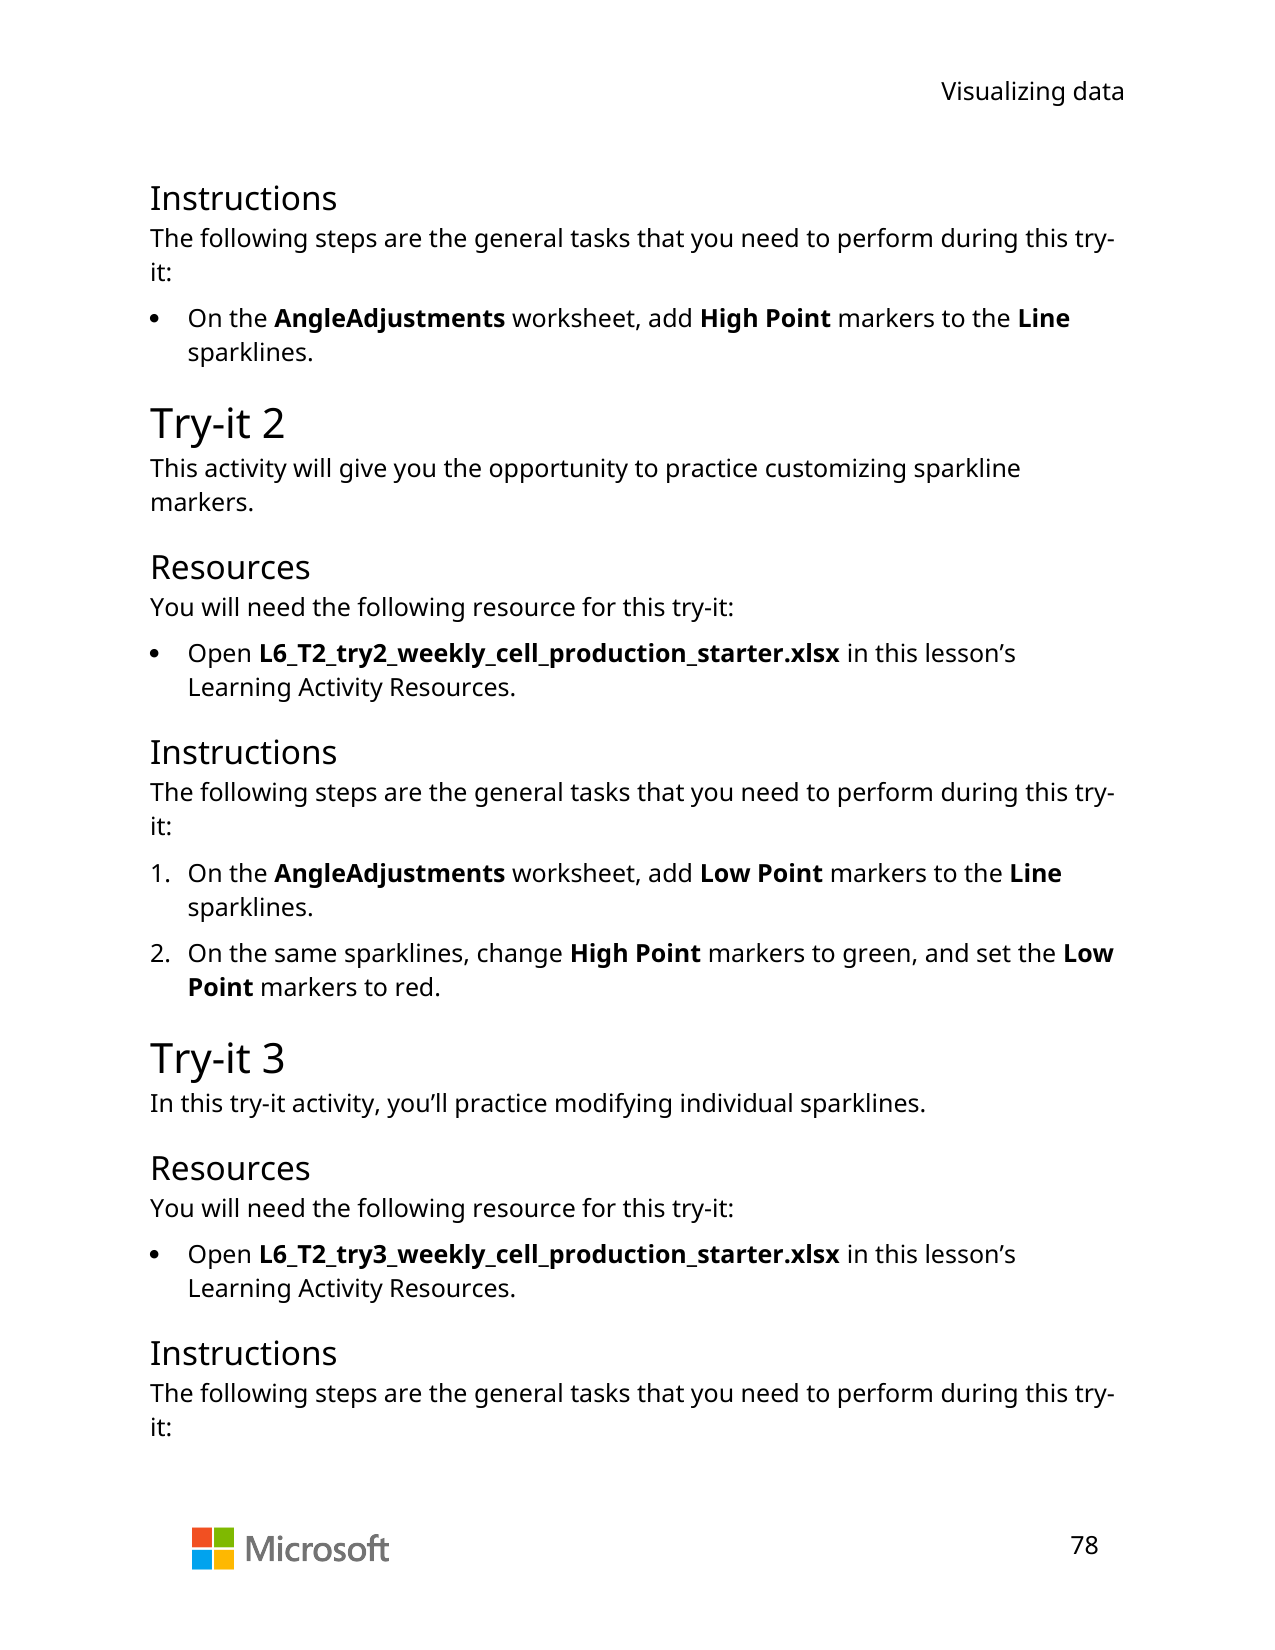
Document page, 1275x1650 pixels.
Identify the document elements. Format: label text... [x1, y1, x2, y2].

subtitle Try-it 3 [150, 1029, 1125, 1086]
text On the AngleAdjustments worksheet, add High Point markers to the Line sparklines. [150, 301, 1125, 369]
text The following steps are the general tasks that you need to perform during this try-it: [150, 774, 1125, 843]
text You will need the following resource for this try-it: [150, 589, 1125, 623]
subtitle Try-it 2 [150, 394, 1125, 451]
list On the AngleAdjustments worksheet, add Low Point markers to the Line sparklines. [150, 855, 1125, 923]
text Open L6_T2_try2_weekly_cell_production_starter.xlsx in this lesson’s Learning Activity Resources. [150, 636, 1125, 704]
text This activity will give you the opportunity to practice customizing sparkline markers. [150, 451, 1125, 519]
text In this try-it activity, you’ll practice modifying individual sparklines. [150, 1086, 1125, 1120]
subtitle Instructions [150, 1330, 1125, 1375]
subtitle Instructions [150, 729, 1125, 774]
list On the same sparklines, change High Point markers to green, and set the Low Point markers to red. [150, 936, 1125, 1004]
subtitle Resources [150, 1145, 1125, 1190]
subtitle Instructions [150, 175, 1125, 220]
text Open L6_T2_try3_weekly_cell_production_starter.xlsx in this lesson’s Learning Activity Resources. [150, 1237, 1125, 1305]
picture [150, 1520, 431, 1576]
text The following steps are the general tasks that you need to perform during this try-it: [150, 220, 1125, 288]
text The following steps are the general tasks that you need to perform during this try-it: [150, 1375, 1125, 1443]
text You will need the following resource for this try-it: [150, 1190, 1125, 1224]
subtitle Resources [150, 544, 1125, 589]
